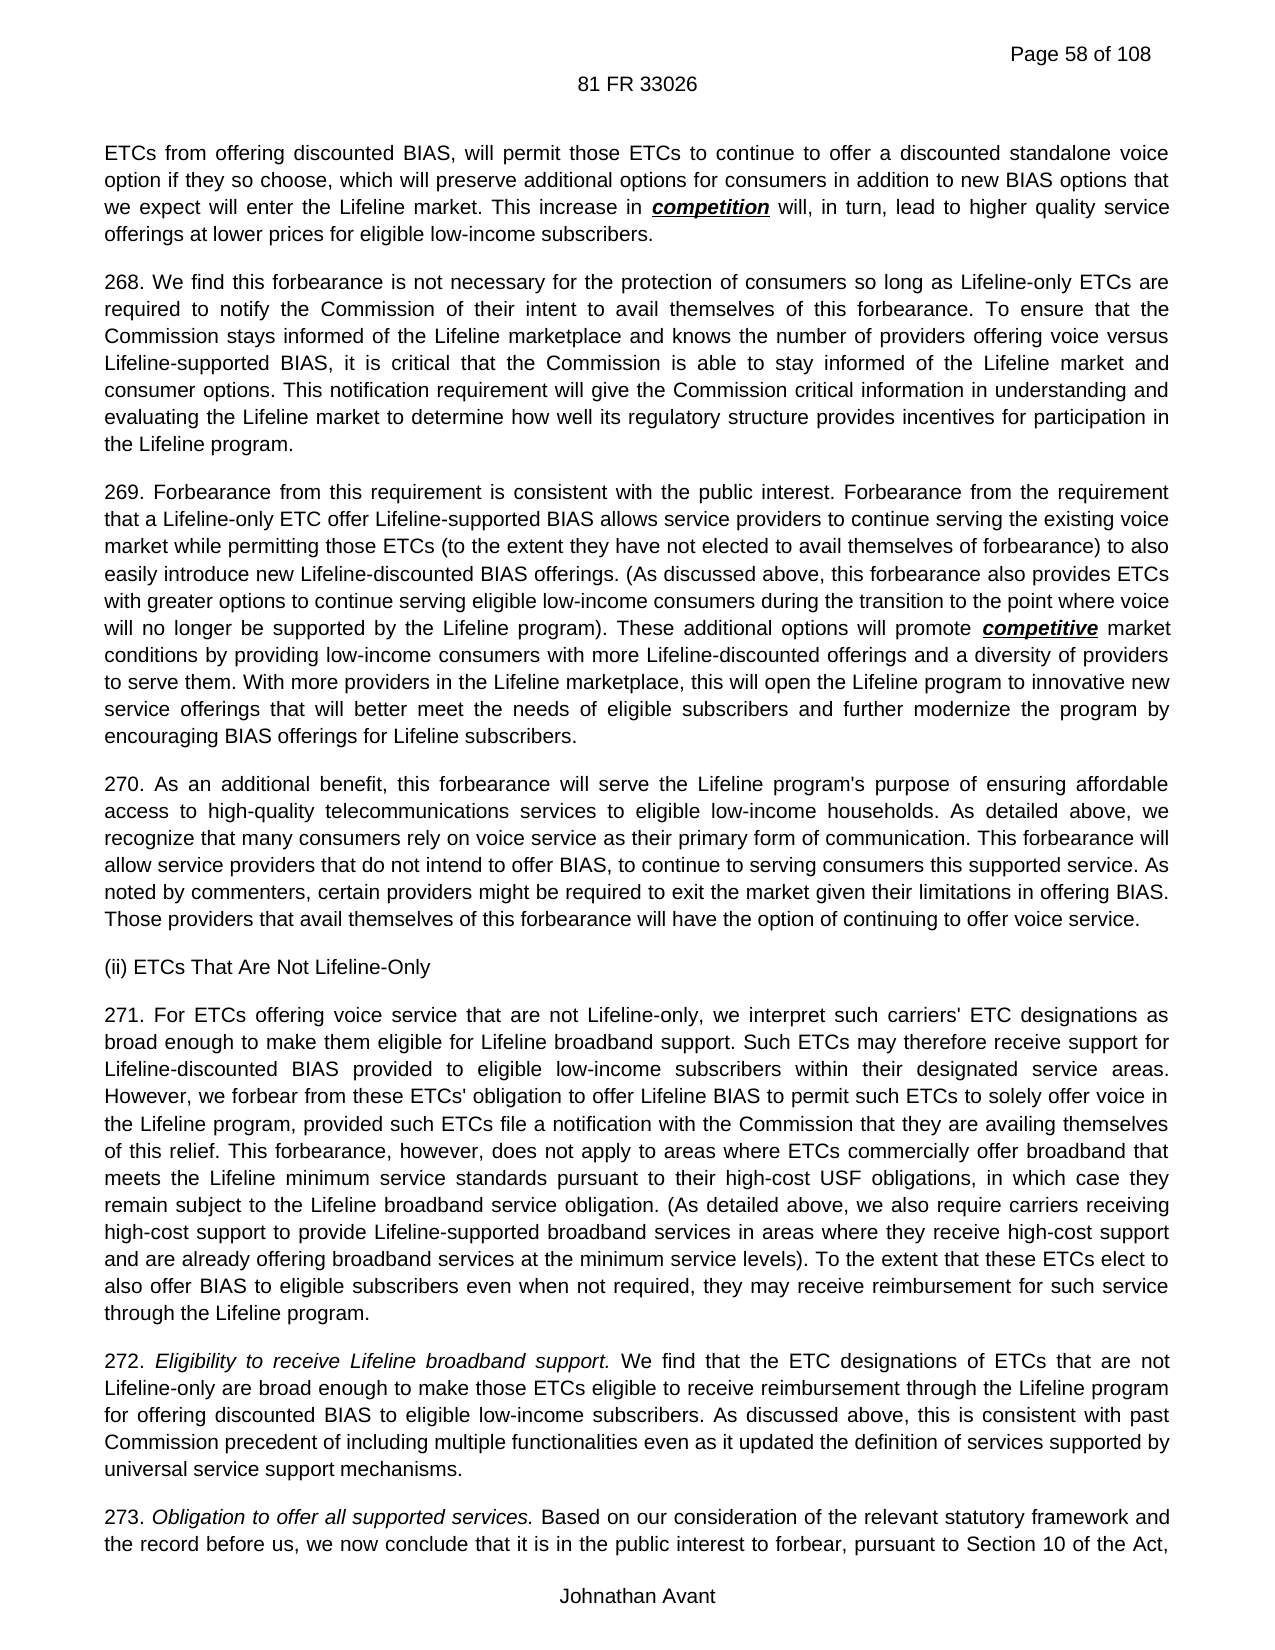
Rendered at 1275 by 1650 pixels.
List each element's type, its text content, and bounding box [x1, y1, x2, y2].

text (ii) ETCs That Are Not Lifeline-Only [104, 952, 1171, 979]
text 271. For ETCs offering voice service that are not Lifeline-only, we interpret such carriers' ETC designations as broad enough to make them eligible for Lifeline broadband support. Such ETCs may therefore receive support for Lifeline-discounted BIAS provided to eligible low-income subscribers within their designated service areas. However, we forbear from these ETCs' obligation to offer Lifeline BIAS to permit such ETCs to solely offer voice in the Lifeline program, provided such ETCs file a notification with the Commission that they are availing themselves of this relief. This forbearance, however, does not apply to areas where ETCs commercially offer broadband that meets the Lifeline minimum service standards pursuant to their high-cost USF obligations, in which case they remain subject to the Lifeline broadband service obligation. (As detailed above, we also require carriers receiving high-cost support to provide Lifeline-supported broadband services in areas where they receive high-cost support and are already offering broadband services at the minimum service levels). To the extent that these ETCs elect to also offer BIAS to eligible subscribers even when not required, they may receive reimbursement for such service through the Lifeline program. [104, 1000, 1171, 1325]
text 272. Eligibility to receive Lifeline broadband support. We find that the ETC designations of ETCs that are not Lifeline-only are broad enough to make those ETCs eligible to receive reimbursement through the Lifeline program for offering discounted BIAS to eligible low-income subscribers. As discussed above, this is consistent with past Commission precedent of including multiple functionalities even as it updated the definition of services supported by universal service support mechanisms. [104, 1346, 1171, 1481]
text 269. Forbearance from this requirement is consistent with the public interest. Forbearance from the requirement that a Lifeline-only ETC offer Lifeline-supported BIAS allows service providers to continue serving the existing voice market while permitting those ETCs (to the extent they have not elected to avail themselves of forbearance) to also easily introduce new Lifeline-discounted BIAS offerings. (As discussed above, this forbearance also provides ETCs with greater options to continue serving eligible low-income consumers during the transition to the point where voice will no longer be supported by the Lifeline program). These additional options will promote competitive market conditions by providing low-income consumers with more Lifeline-discounted offerings and a diversity of providers to serve them. With more providers in the Lifeline marketplace, this will open the Lifeline program to innovative new service offerings that will better meet the needs of eligible subscribers and further modernize the program by encouraging BIAS offerings for Lifeline subscribers. [104, 477, 1171, 748]
text 270. As an additional benefit, this forbearance will serve the Lifeline program's purpose of ensuring affordable access to high-quality telecommunications services to eligible low-income households. As detailed above, we recognize that many consumers rely on voice service as their primary form of communication. This forbearance will allow service providers that do not intend to offer BIAS, to continue to serving consumers this supported service. As noted by commenters, certain providers might be required to exit the market given their limitations in offering BIAS. Those providers that avail themselves of this forbearance will have the option of continuing to offer voice service. [104, 769, 1171, 931]
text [104, 1502, 1171, 1556]
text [104, 137, 1171, 246]
text 268. We find this forbearance is not necessary for the protection of consumers so long as Lifeline-only ETCs are required to notify the Commission of their intent to avail themselves of this forbearance. To ensure that the Commission stays informed of the Lifeline marketplace and knows the number of providers offering voice versus Lifeline-supported BIAS, it is critical that the Commission is able to stay informed of the Lifeline market and consumer options. This notification requirement will give the Commission critical information in understanding and evaluating the Lifeline market to determine how well its regulatory structure provides incentives for participation in the Lifeline program. [104, 267, 1171, 456]
